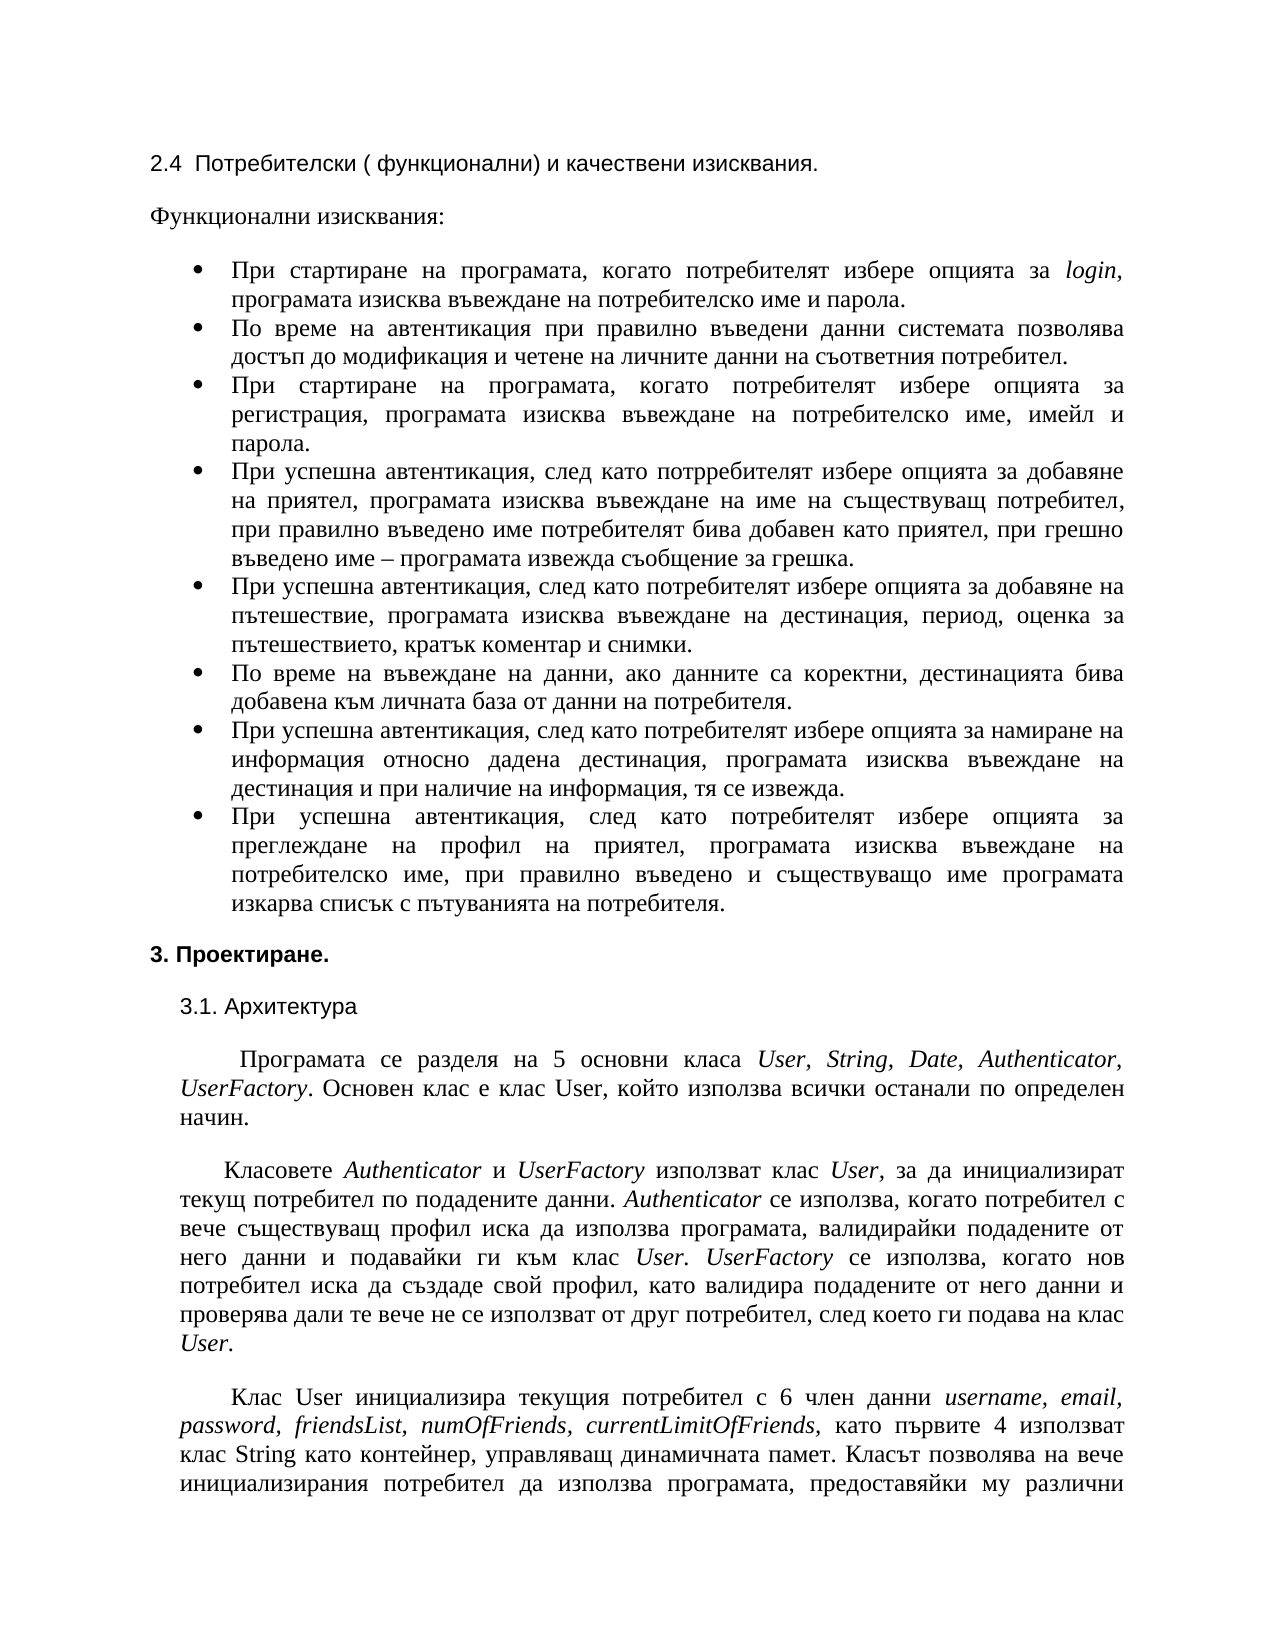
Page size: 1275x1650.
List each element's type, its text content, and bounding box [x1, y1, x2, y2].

list При успешна автентикация, след като потребителят избере опцията за преглеждане на профил на приятел, програмата изисква въвеждане на потребителско име, при правилно въведено и съществуващо име програмата изкарва списък с пътуванията на потребителя. [194, 801, 1125, 916]
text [179, 1382, 1125, 1497]
list По време на въвеждане на данни, ако данните са коректни, дестинацията бива добавена към личната база от данни на потребителя. [194, 658, 1125, 715]
list При стартиране на програмата, когато потребителят избере опцията за login, програмата изисква въвеждане на потребителско име и парола. [194, 255, 1125, 313]
text Програмата се разделя на 5 основни класа User, String, Date, Authenticator, UserFactory. Основен клас е клас User, който използва всички останали по определен начин. [179, 1044, 1125, 1130]
list При успешна автентикация, след като потребителят избере опцията за добавяне на пътешествие, програмата изисква въвеждане на дестинация, период, оценка за пътешествието, кратък коментар и снимки. [194, 571, 1125, 658]
text 3.1. Архитектура [179, 993, 1125, 1019]
list При успешна автентикация, след като потрребителят избере опцията за добавяне на приятел, програмата изисква въвеждане на име на съществуващ потребител, при правилно въведено име потребителят бива добавен като приятел, при грешно въведено име – програмата извежда съобщение за грешка. [194, 456, 1125, 571]
text Функционални изисквания: [150, 201, 1125, 230]
text 3. Проектиране. [150, 941, 1125, 968]
text Класовете Authenticator и UserFactory използват клас User, за да инициализират текущ потребител по подадените данни. Authenticator се използва, когато потребител с вече съществуващ профил иска да използва програмата, валидирайки подадените от него данни и подавайки ги към клас User. UserFactory се използва, когато нов потребител иска да създаде свой профил, като валидира подадените от него данни и проверява дали те вече не се използват от друг потребител, след което ги подава на клас User. [179, 1155, 1125, 1357]
list При стартиране на програмата, когато потребителят избере опцията за регистрация, програмата изисква въвеждане на потребителско име, имейл и парола. [194, 370, 1125, 456]
text 2.4 Потребителски ( функционални) и качествени изисквания. [150, 150, 1125, 176]
list По време на автентикация при правилно въведени данни системата позволява достъп до модификация и четене на личните данни на съответния потребител. [194, 313, 1125, 370]
list При успешна автентикация, след като потребителят избере опцията за намиране на информация относно дадена дестинация, програмата изисква въвеждане на дестинация и при наличие на информация, тя се извежда. [194, 715, 1125, 801]
